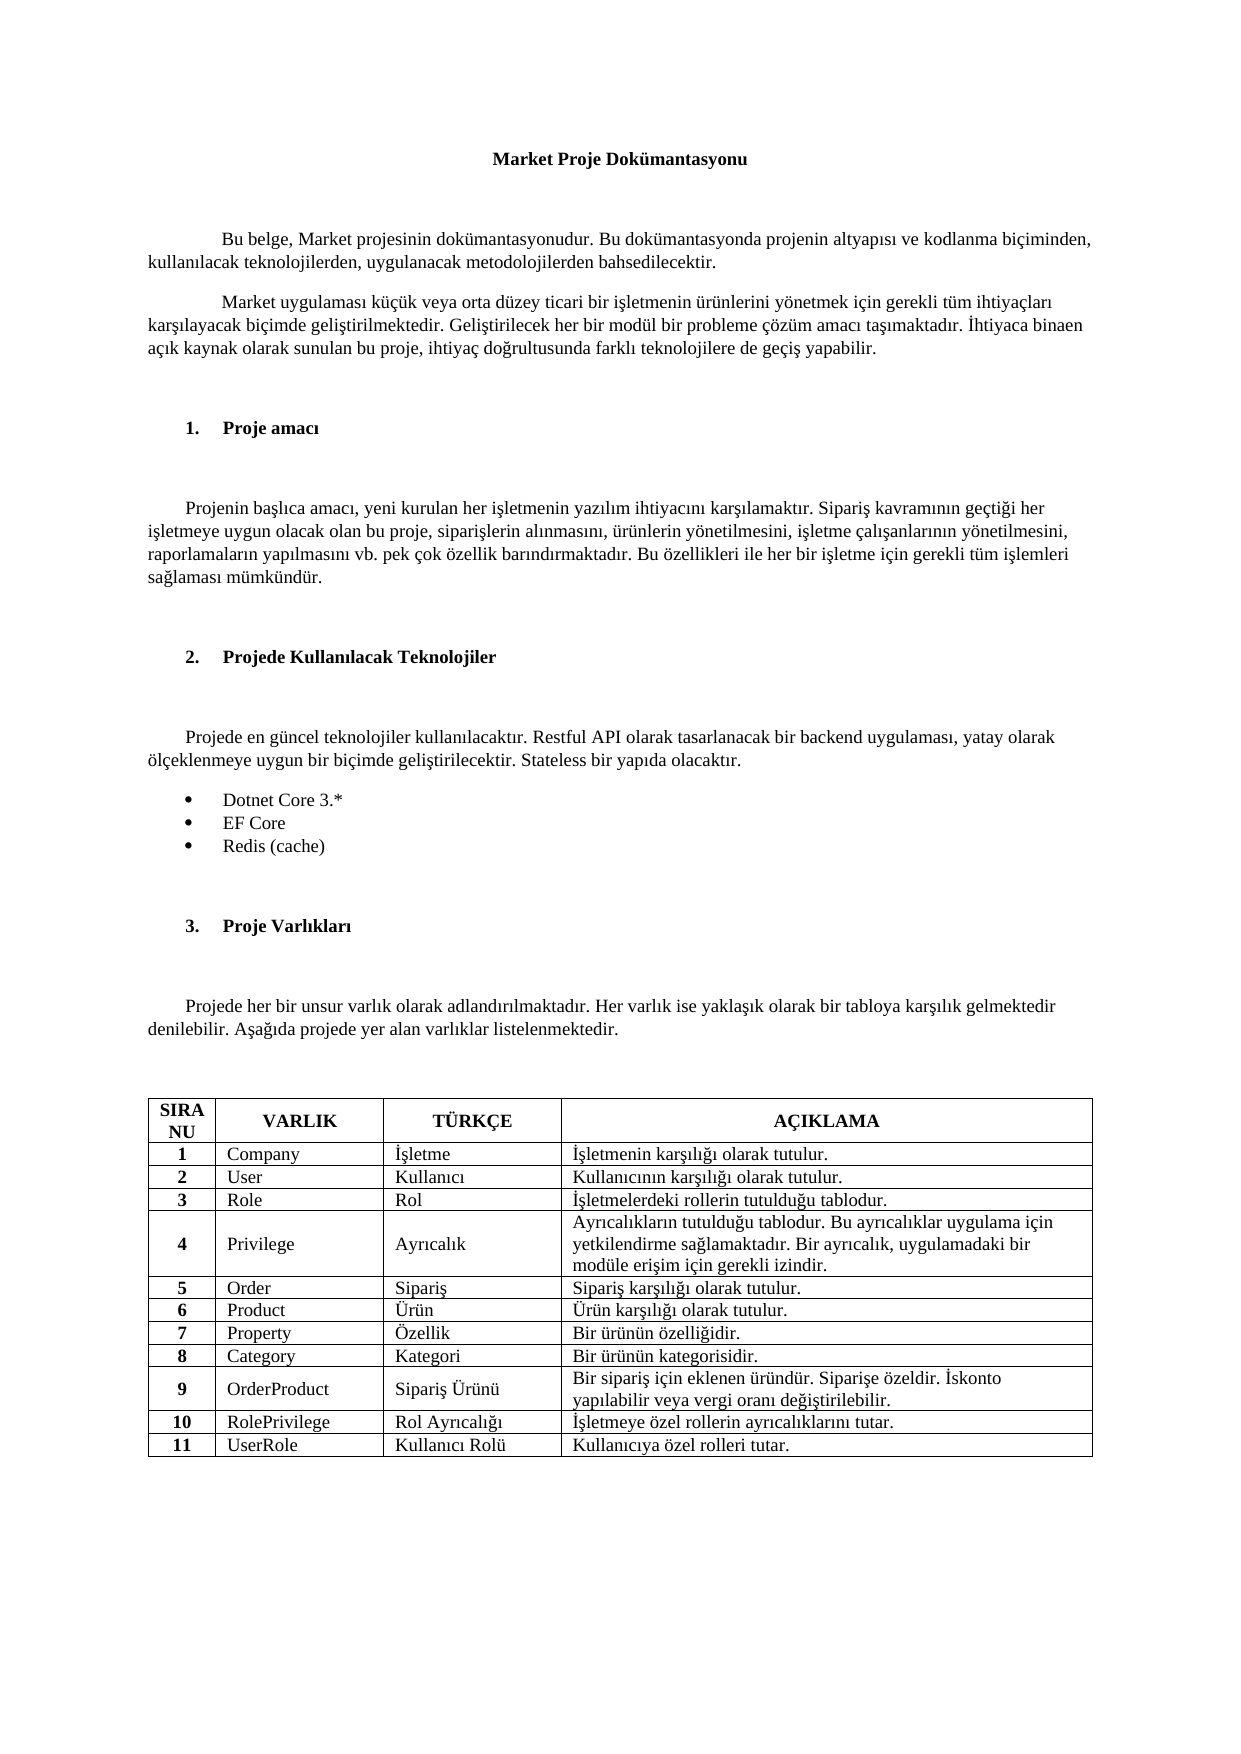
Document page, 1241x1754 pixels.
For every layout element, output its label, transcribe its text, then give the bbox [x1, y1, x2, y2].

table_cell Kullanıcı [384, 1166, 561, 1187]
list Dotnet Core 3.* [185, 789, 1093, 811]
text Market uygulaması küçük veya orta düzey ticari bir işletmenin ürünlerini yönetmek için gerekli tüm ihtiyaçları karşılayacak biçimde geliştirilmektedir. Geliştirilecek her bir modül bir probleme çözüm amacı taşımaktadır. İhtiyaca binaen açık kaynak olarak sunulan bu proje, ihtiyaç doğrultusunda farklı teknolojilere de geçiş yapabilir. [148, 291, 1093, 358]
table_cell Kullanıcı Rolü [384, 1434, 561, 1456]
table_cell 4 [149, 1211, 215, 1276]
table_cell 5 [149, 1277, 215, 1298]
table_header AÇIKLAMA [562, 1099, 1092, 1142]
table_cell OrderProduct [216, 1367, 383, 1410]
table_cell Özellik [384, 1322, 561, 1343]
table_cell 6 [149, 1299, 215, 1321]
table_cell 10 [149, 1411, 215, 1433]
text Projede en güncel teknolojiler kullanılacaktır. Restful API olarak tasarlanacak bir backend uygulaması, yatay olarak ölçeklenmeye uygun bir biçimde geliştirilecektir. Stateless bir yapıda olacaktır. [148, 726, 1093, 771]
table_cell Ürün karşılığı olarak tutulur. [562, 1299, 1092, 1321]
list Redis (cache) [185, 835, 1093, 857]
text Bu belge, Market projesinin dokümantasyonudur. Bu dokümantasyonda projenin altyapısı ve kodlanma biçiminden, kullanılacak teknolojilerden, uygulanacak metodolojilerden bahsedilecektir. [148, 227, 1093, 272]
table_cell Bir ürünün kategorisidir. [562, 1345, 1092, 1366]
table_cell 8 [149, 1345, 215, 1366]
table_cell Sipariş Ürünü [384, 1367, 561, 1410]
table_cell 2 [149, 1166, 215, 1187]
text Projede her bir unsur varlık olarak adlandırılmaktadır. Her varlık ise yaklaşık olarak bir tabloya karşılık gelmektedir denilebilir. Aşağıda projede yer alan varlıklar listelenmektedir. [148, 995, 1093, 1040]
table_cell Role [216, 1189, 383, 1210]
table_cell Kullanıcıya özel rolleri tutar. [562, 1434, 1092, 1456]
table_cell UserRole [216, 1434, 383, 1456]
list Proje Varlıkları [185, 915, 1093, 937]
text Projenin başlıca amacı, yeni kurulan her işletmenin yazılım ihtiyacını karşılamaktır. Sipariş kavramının geçtiği her işletmeye uygun olacak olan bu proje, siparişlerin alınmasını, ürünlerin yönetilmesini, işletme çalışanlarının yönetilmesini, raporlamaların yapılmasını vb. pek çok özellik barındırmaktadır. Bu özellikleri ile her bir işletme için gerekli tüm işlemleri sağlaması mümkündür. [148, 497, 1093, 588]
table_header TÜRKÇE [384, 1099, 561, 1142]
table_cell Kategori [384, 1345, 561, 1366]
table_header VARLIK [216, 1099, 383, 1142]
table_cell Privilege [216, 1211, 383, 1276]
table_cell User [216, 1166, 383, 1187]
table_cell 1 [149, 1143, 215, 1165]
table_cell Bir sipariş için eklenen üründür. Siparişe özeldir. İskonto yapılabilir veya vergi oranı değiştirilebilir. [562, 1367, 1092, 1410]
table_cell Ayrıcalık [384, 1211, 561, 1276]
table_cell Rol Ayrıcalığı [384, 1411, 561, 1433]
text Market Proje Dokümantasyonu [148, 148, 1093, 169]
table_cell Product [216, 1299, 383, 1321]
table_cell 9 [149, 1367, 215, 1410]
table_cell İşletmenin karşılığı olarak tutulur. [562, 1143, 1092, 1165]
table_cell Bir ürünün özelliğidir. [562, 1322, 1092, 1343]
table_cell 3 [149, 1189, 215, 1210]
table_cell Kullanıcının karşılığı olarak tutulur. [562, 1166, 1092, 1187]
list Proje amacı [185, 417, 1093, 438]
table_cell RolePrivilege [216, 1411, 383, 1433]
list EF Core [185, 812, 1093, 834]
table_cell Ürün [384, 1299, 561, 1321]
table_cell Rol [384, 1189, 561, 1210]
table_cell 11 [149, 1434, 215, 1456]
table_header SIRA NU [149, 1099, 215, 1142]
table_cell Category [216, 1345, 383, 1366]
table_cell İşletme [384, 1143, 561, 1165]
table_cell İşletmelerdeki rollerin tutulduğu tablodur. [562, 1189, 1092, 1210]
table_cell Sipariş [384, 1277, 561, 1298]
table_cell Property [216, 1322, 383, 1343]
list Projede Kullanılacak Teknolojiler [185, 646, 1093, 668]
table_cell Company [216, 1143, 383, 1165]
table_cell Order [216, 1277, 383, 1298]
table_cell 7 [149, 1322, 215, 1343]
table_cell Sipariş karşılığı olarak tutulur. [562, 1277, 1092, 1298]
table_cell Ayrıcalıkların tutulduğu tablodur. Bu ayrıcalıklar uygulama için yetkilendirme sağlamaktadır. Bir ayrıcalık, uygulamadaki bir modüle erişim için gerekli izindir. [562, 1211, 1092, 1276]
table_cell İşletmeye özel rollerin ayrıcalıklarını tutar. [562, 1411, 1092, 1433]
